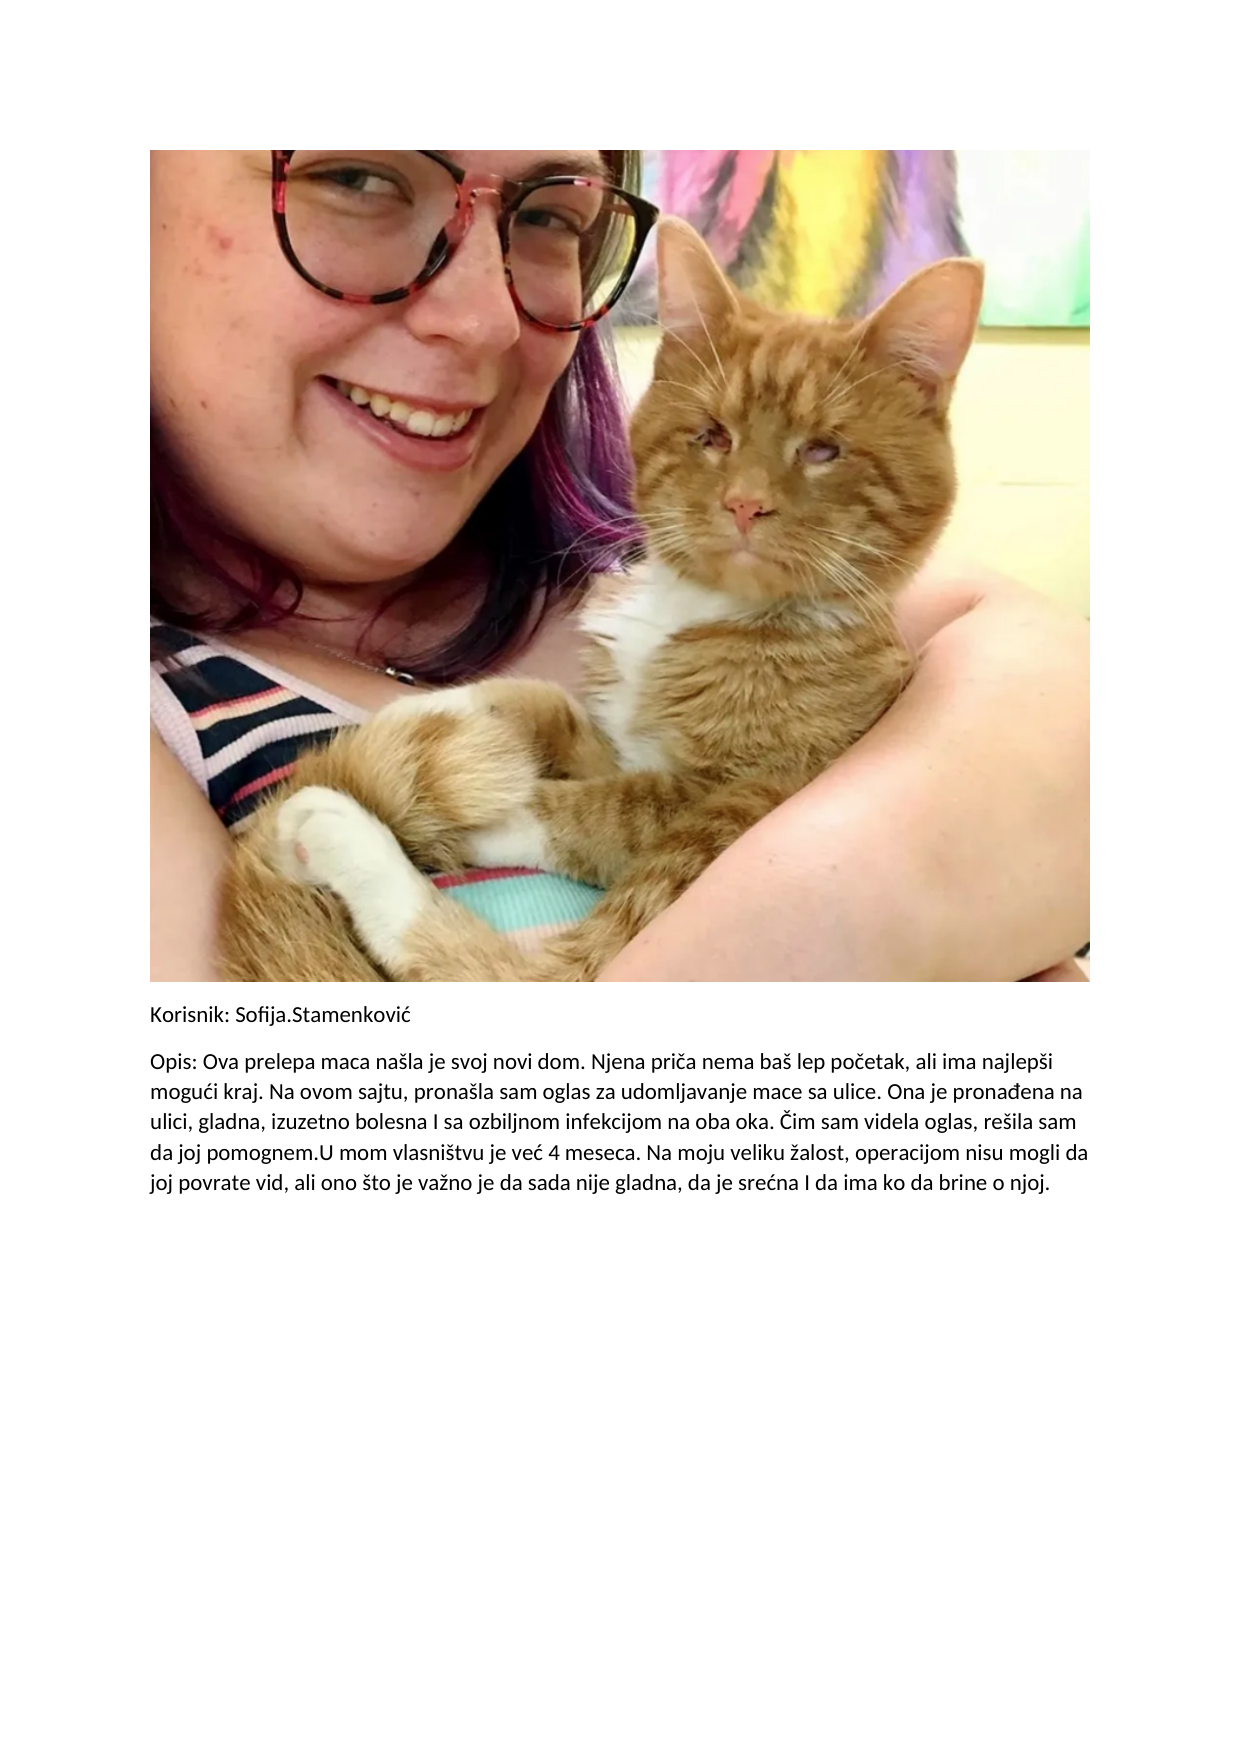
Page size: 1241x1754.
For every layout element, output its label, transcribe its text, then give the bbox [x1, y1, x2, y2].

text Opis: Ova prelepa maca našla je svoj novi dom. Njena priča nema baš lep početak, ali ima najlepši mogući kraj. Na ovom sajtu, pronašla sam oglas za udomljavanje mace sa ulice. Ona je pronađena na ulici, gladna, izuzetno bolesna I sa ozbiljnom infekcijom na oba oka. Čim sam videla oglas, rešila sam da joj pomognem.U mom vlasništvu je već 4 meseca. Na moju veliku žalost, operacijom nisu mogli da joj povrate vid, ali ono što je važno je da sada nije gladna, da je srećna I da ima ko da brine o njoj. [150, 1047, 1090, 1196]
picture [150, 150, 1090, 982]
text Korisnik: Sofija.Stamenković [150, 1000, 1090, 1028]
